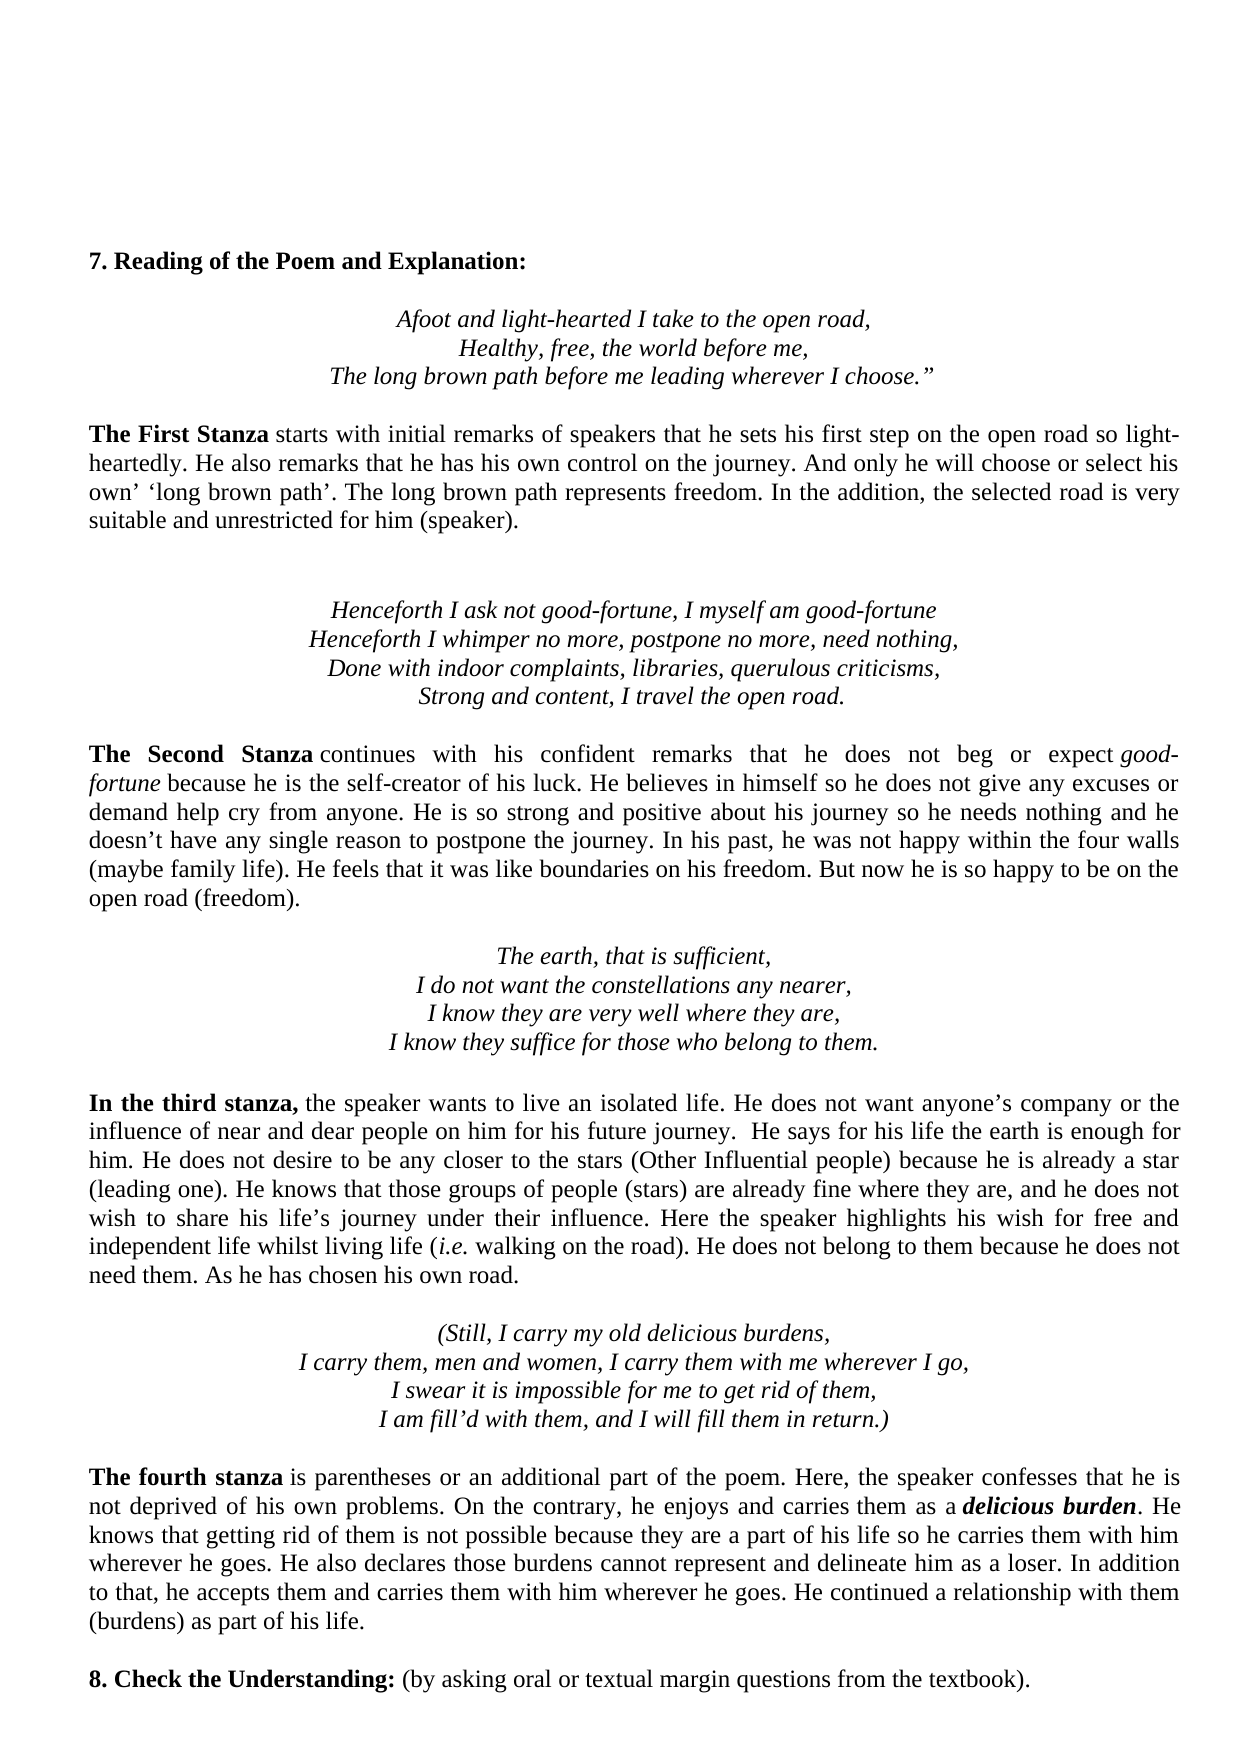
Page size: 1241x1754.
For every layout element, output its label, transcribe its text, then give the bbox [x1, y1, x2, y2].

text (Still, I carry my old delicious burdens, [89, 1318, 1181, 1347]
text Done with indoor complaints, libraries, querulous criticisms, [89, 653, 1181, 681]
text The earth, that is sufficient, [89, 941, 1181, 970]
text I do not want the constellations any nearer, [89, 970, 1181, 998]
text Healthy, free, the world before me, [89, 333, 1181, 361]
text Strong and content, I travel the open road. [89, 681, 1181, 710]
text I know they are very well where they are, [89, 998, 1181, 1027]
text I am fill’d with them, and I will fill them in return.) [89, 1404, 1181, 1433]
text The Second Stanza continues with his confident remarks that he does not beg or expect good- fortune because he is the self-creator of his luck. He believes in himself so he does not give any excuses or demand help cry from anyone. He is so strong and positive about his journey so he needs nothing and he doesn’t have any single reason to postpone the journey. In his past, he was not happy within the four walls (maybe family life). He feels that it was like boundaries on his freedom. But now he is so happy to be on the open road (freedom). [89, 739, 1181, 912]
text 7. Reading of the Poem and Explanation: [89, 246, 1181, 275]
text Afoot and light-hearted I take to the open road, [89, 304, 1181, 333]
text 8. Check the Understanding: (by asking oral or textual margin questions from the textbook). [89, 1664, 1181, 1693]
text The long brown path before me leading wherever I choose.” [89, 361, 1181, 390]
text I carry them, men and women, I carry them with me wherever I go, [89, 1347, 1181, 1376]
text In the third stanza, the speaker wants to live an isolated life. He does not want anyone’s company or the influence of near and dear people on him for his future journey. He says for his life the earth is enough for him. He does not desire to be any closer to the stars (Other Influential people) because he is already a star (leading one). He knows that those groups of people (stars) are already fine where they are, and he does not wish to share his life’s journey under their influence. Here the speaker highlights his wish for free and independent life whilst living life (i.e. walking on the road). He does not belong to them because he does not need them. As he has chosen his own road. [89, 1088, 1181, 1289]
text Henceforth I whimper no more, postpone no more, need nothing, [89, 624, 1181, 653]
text I know they suffice for those who belong to them. [89, 1027, 1181, 1056]
text Henceforth I ask not good-fortune, I myself am good-fortune [89, 595, 1181, 624]
text The fourth stanza is parentheses or an additional part of the poem. Here, the speaker confesses that he is not deprived of his own problems. On the contrary, he enjoys and carries them as a delicious burden. He knows that getting rid of them is not possible because they are a part of his life so he carries them with him wherever he goes. He also declares those burdens cannot represent and delineate him as a loser. In addition to that, he accepts them and carries them with him wherever he goes. He continued a relationship with them (burdens) as part of his life. [89, 1462, 1181, 1635]
text I swear it is impossible for me to get rid of them, [89, 1376, 1181, 1404]
text The First Stanza starts with initial remarks of speakers that he sets his first step on the open road so light-heartedly. He also remarks that he has his own control on the journey. And only he will choose or select his own’ ‘long brown path’. The long brown path represents freedom. In the addition, the selected road is very suitable and unrestricted for him (speaker). [89, 419, 1181, 534]
